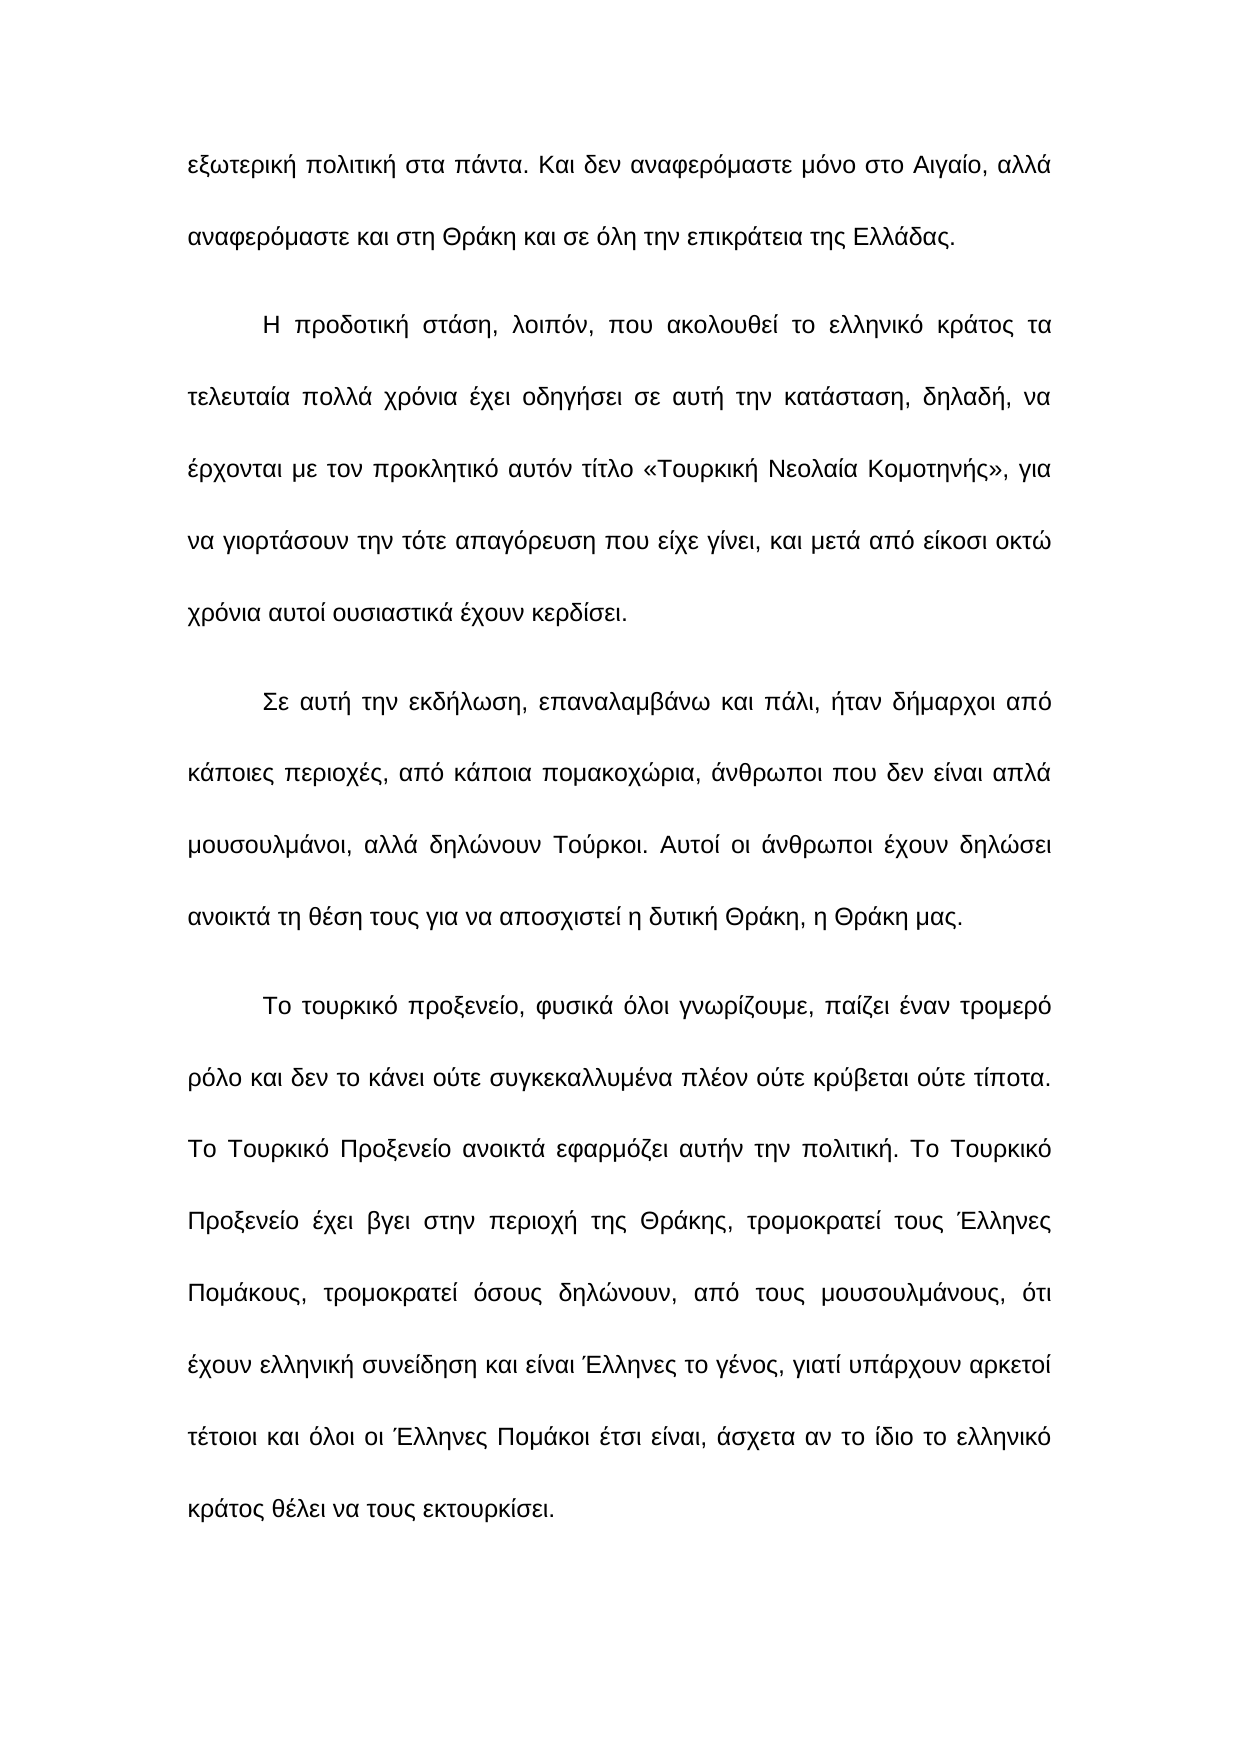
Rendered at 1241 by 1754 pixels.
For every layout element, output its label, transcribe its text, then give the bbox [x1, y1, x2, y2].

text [187, 150, 1053, 251]
text Η προδοτική στάση, λοιπόν, που ακολουθεί το ελληνικό κράτος τα τελευταία πολλά χρόνια έχει οδηγήσει σε αυτή την κατάσταση, δηλαδή, να έρχονται με τον προκλητικό αυτόν τίτλο «Τουρκική Νεολαία Κομοτηνής», για να γιορτάσουν την τότε απαγόρευση που είχε γίνει, και μετά από είκοσι οκτώ χρόνια αυτοί ουσιαστικά έχουν κερδίσει. [187, 310, 1053, 627]
text Το τουρκικό προξενείο, φυσικά όλοι γνωρίζουμε, παίζει έναν τρομερό ρόλο και δεν το κάνει ούτε συγκεκαλλυμένα πλέον ούτε κρύβεται ούτε τίποτα. Το Τουρκικό Προξενείο ανοικτά εφαρμόζει αυτήν την πολιτική. Το Τουρκικό Προξενείο έχει βγει στην περιοχή της Θράκης, τρομοκρατεί τους Έλληνες Πομάκους, τρομοκρατεί όσους δηλώνουν, από τους μουσουλμάνους, ότι έχουν ελληνική συνείδηση και είναι Έλληνες το γένος, γιατί υπάρχουν αρκετοί τέτοιοι και όλοι οι Έλληνες Πομάκοι έτσι είναι, άσχετα αν το ίδιο το ελληνικό κράτος θέλει να τους εκτουρκίσει. [187, 991, 1053, 1522]
text Σε αυτή την εκδήλωση, επαναλαμβάνω και πάλι, ήταν δήμαρχοι από κάποιες περιοχές, από κάποια πομακοχώρια, άνθρωποι που δεν είναι απλά μουσουλμάνοι, αλλά δηλώνουν Τούρκοι. Αυτοί οι άνθρωποι έχουν δηλώσει ανοικτά τη θέση τους για να αποσχιστεί η δυτική Θράκη, η Θράκη μας. [187, 686, 1053, 931]
